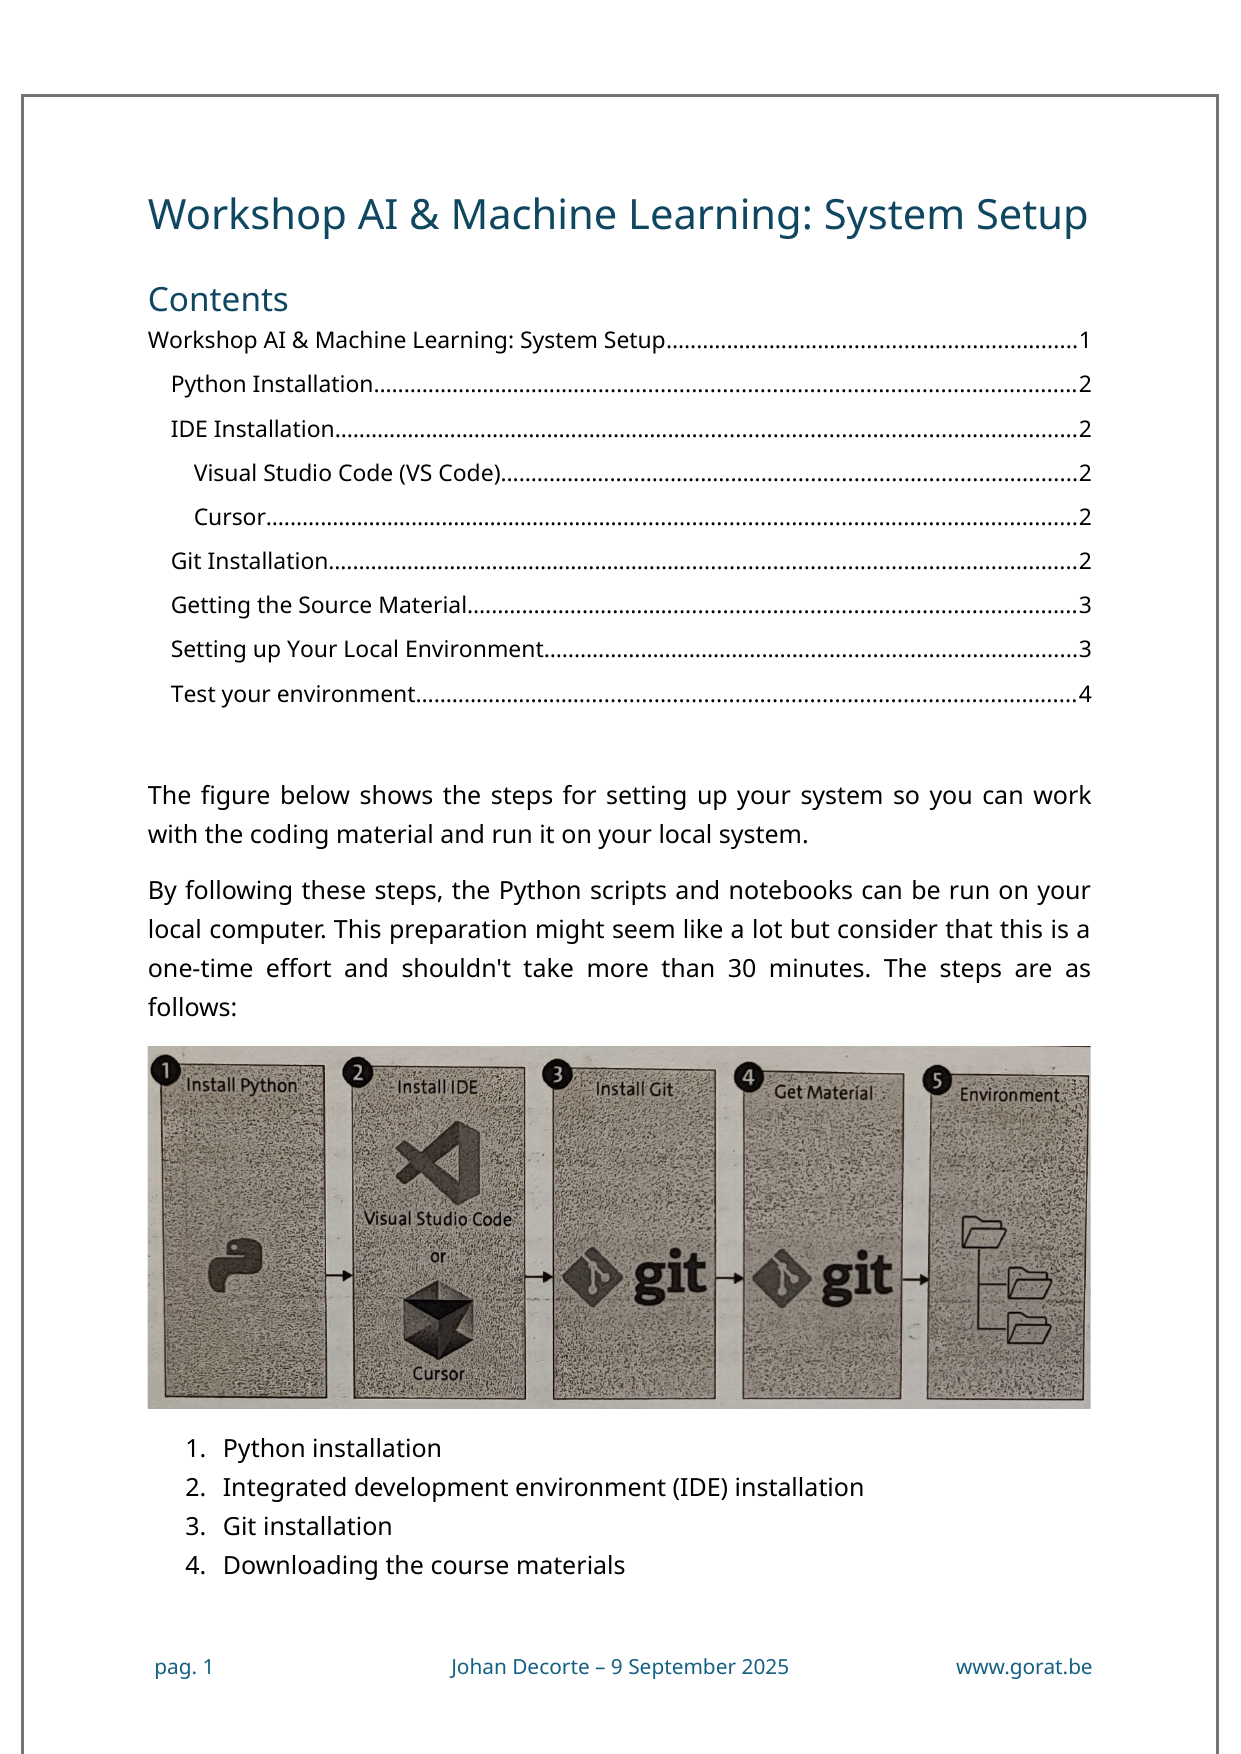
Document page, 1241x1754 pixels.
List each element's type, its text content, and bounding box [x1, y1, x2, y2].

text The figure below shows the steps for setting up your system so you can work with the coding material and run it on your local system. [148, 778, 1093, 851]
list Git installation [185, 1508, 1093, 1543]
text By following these steps, the Python scripts and notebooks can be run on your local computer. This preparation might seem like a lot but consider that this is a one-time effort and shouldn't take more than 30 minutes. The steps are as follows: [148, 873, 1093, 1024]
list Python installation [185, 1430, 1093, 1464]
list Downloading the course materials [185, 1548, 1093, 1582]
picture [147, 1046, 1091, 1409]
subtitle Workshop AI & Machine Learning: System Setup [148, 185, 1093, 242]
list Integrated development environment (IDE) installation [185, 1469, 1093, 1503]
